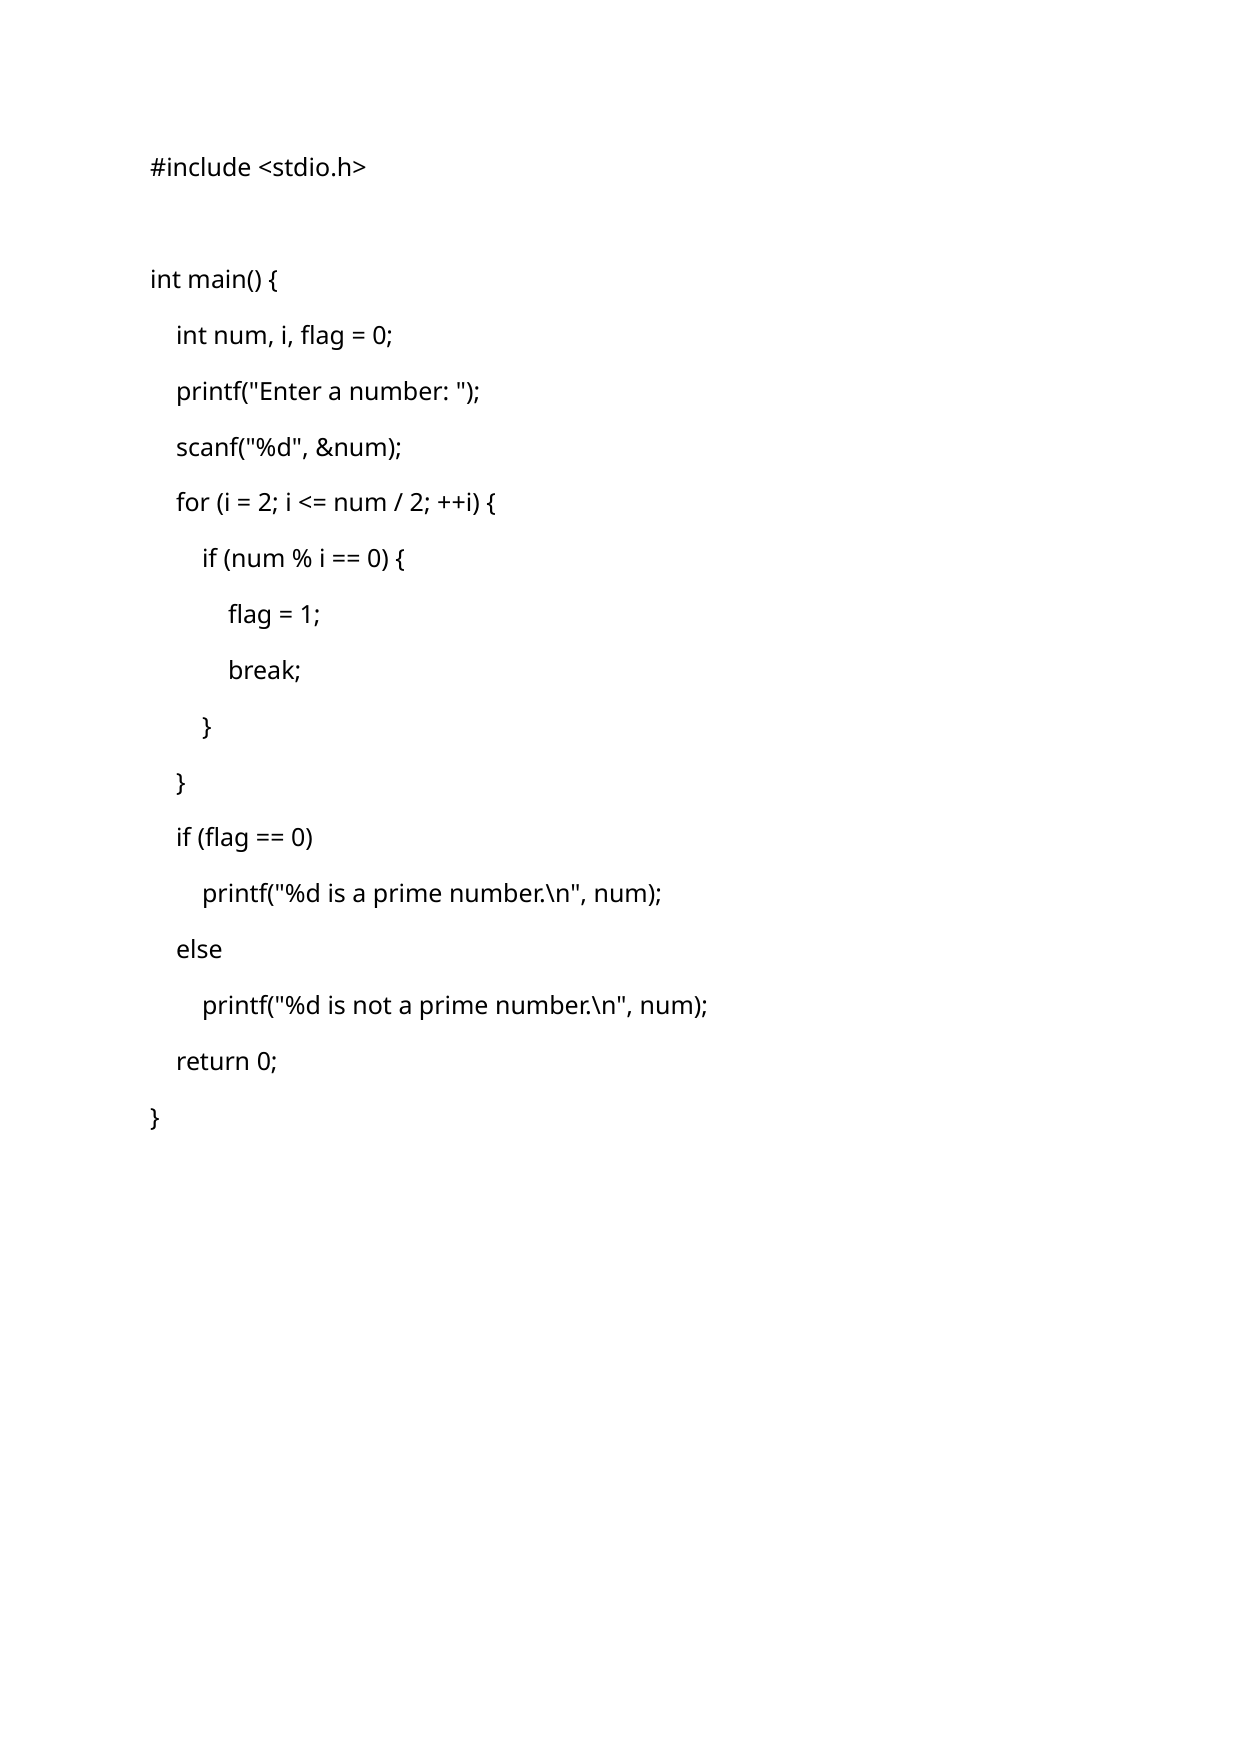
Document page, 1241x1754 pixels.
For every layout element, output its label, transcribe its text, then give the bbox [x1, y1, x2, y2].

text printf("%d is a prime number.\n", num); [150, 876, 1090, 910]
text #include <stdio.h> [150, 150, 1090, 184]
text int num, i, flag = 0; [150, 317, 1090, 352]
text else [150, 932, 1090, 966]
text flag = 1; [150, 597, 1090, 631]
text } [150, 764, 1090, 798]
text } [150, 708, 1090, 742]
text } [150, 1099, 1090, 1133]
text scanf("%d", &num); [150, 429, 1090, 463]
text printf("Enter a number: "); [150, 373, 1090, 407]
text break; [150, 652, 1090, 687]
text return 0; [150, 1043, 1090, 1077]
text if (flag == 0) [150, 820, 1090, 854]
text if (num % i == 0) { [150, 541, 1090, 575]
text for (i = 2; i <= num / 2; ++i) { [150, 485, 1090, 519]
text int main() { [150, 262, 1090, 296]
text printf("%d is not a prime number.\n", num); [150, 987, 1090, 1022]
